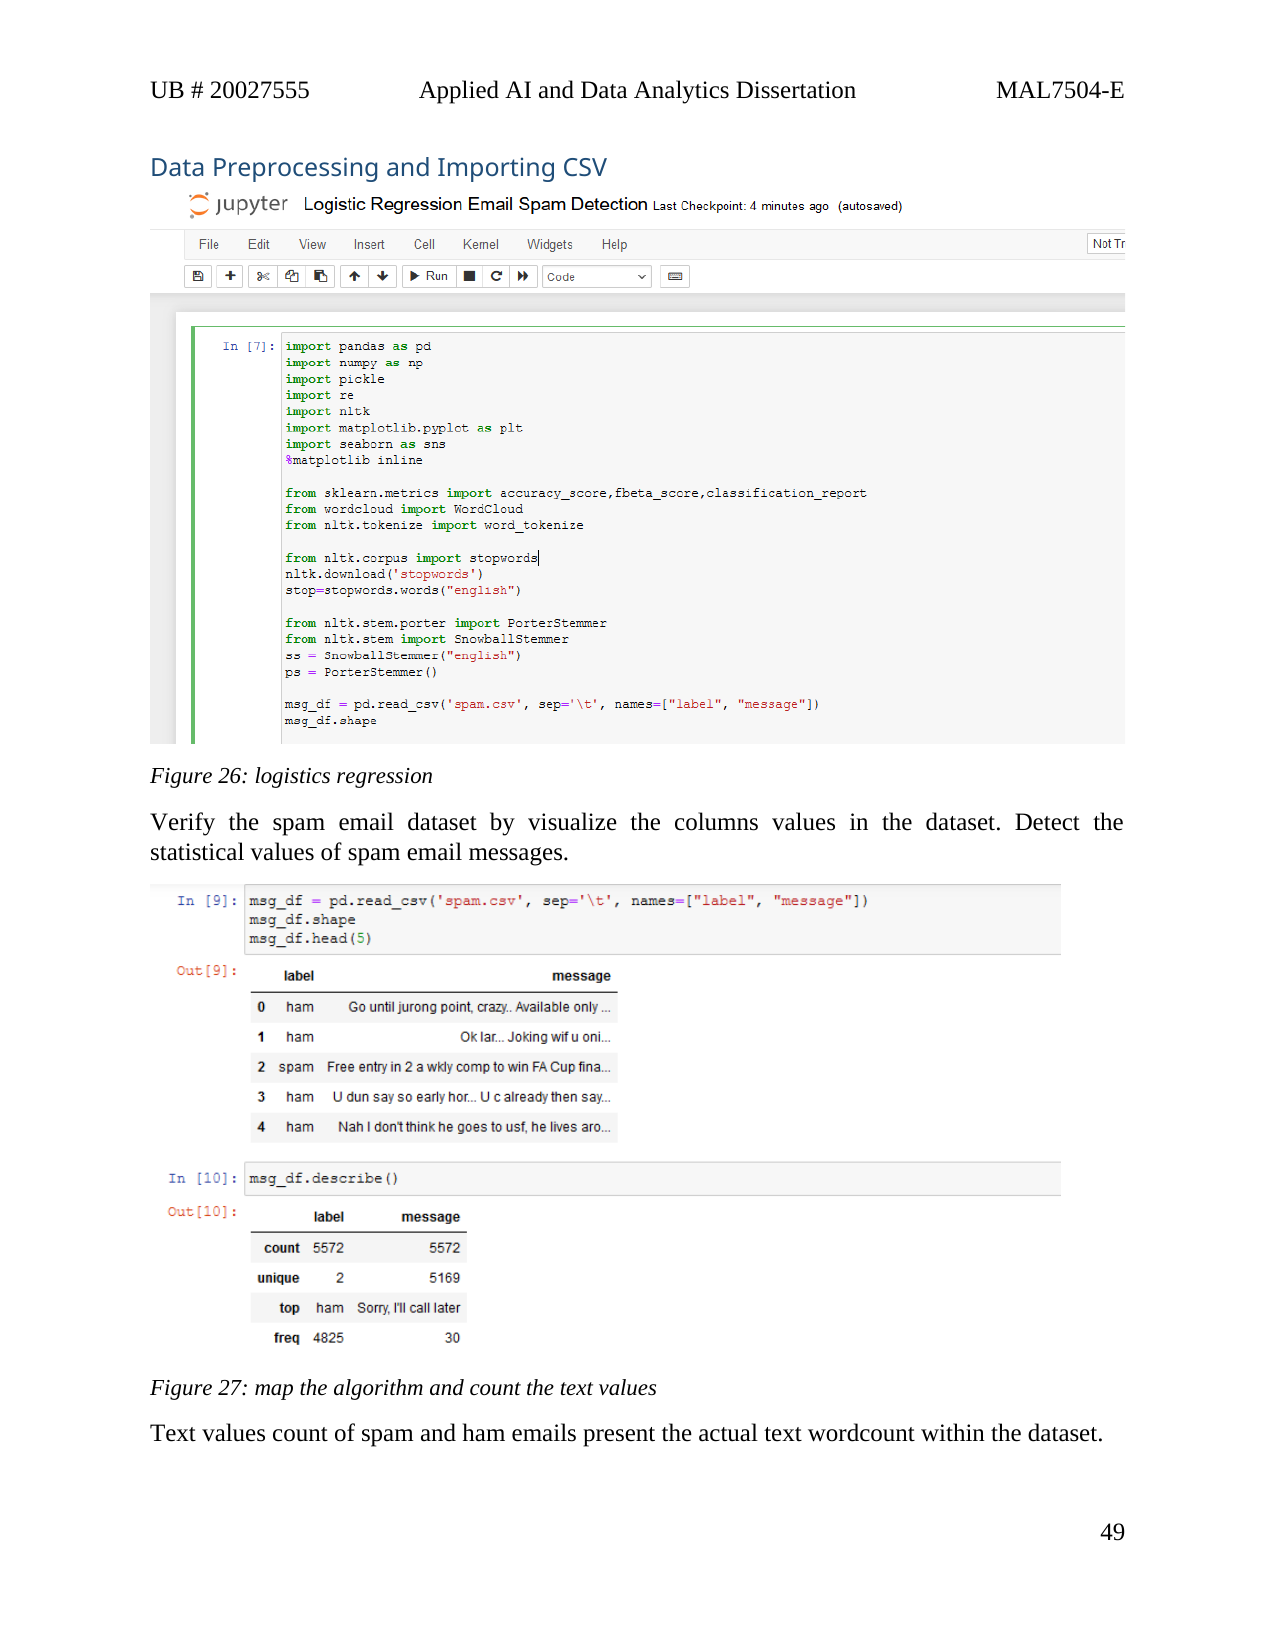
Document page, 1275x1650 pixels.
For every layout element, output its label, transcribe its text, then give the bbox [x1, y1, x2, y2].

text Figure 26: logistics regression [150, 762, 1125, 789]
picture [150, 186, 1125, 744]
subtitle Data Preprocessing and Importing CSV [150, 150, 1125, 184]
text Figure 27: map the algorithm and count the text values [150, 1374, 1125, 1400]
text Verify the spam email dataset by visualize the columns values in the dataset. Detect the statistical values of spam email messages. [150, 807, 1125, 866]
picture [150, 884, 1061, 1356]
text Text values count of spam and ham emails present the actual text wordcount within the dataset. [150, 1418, 1125, 1447]
